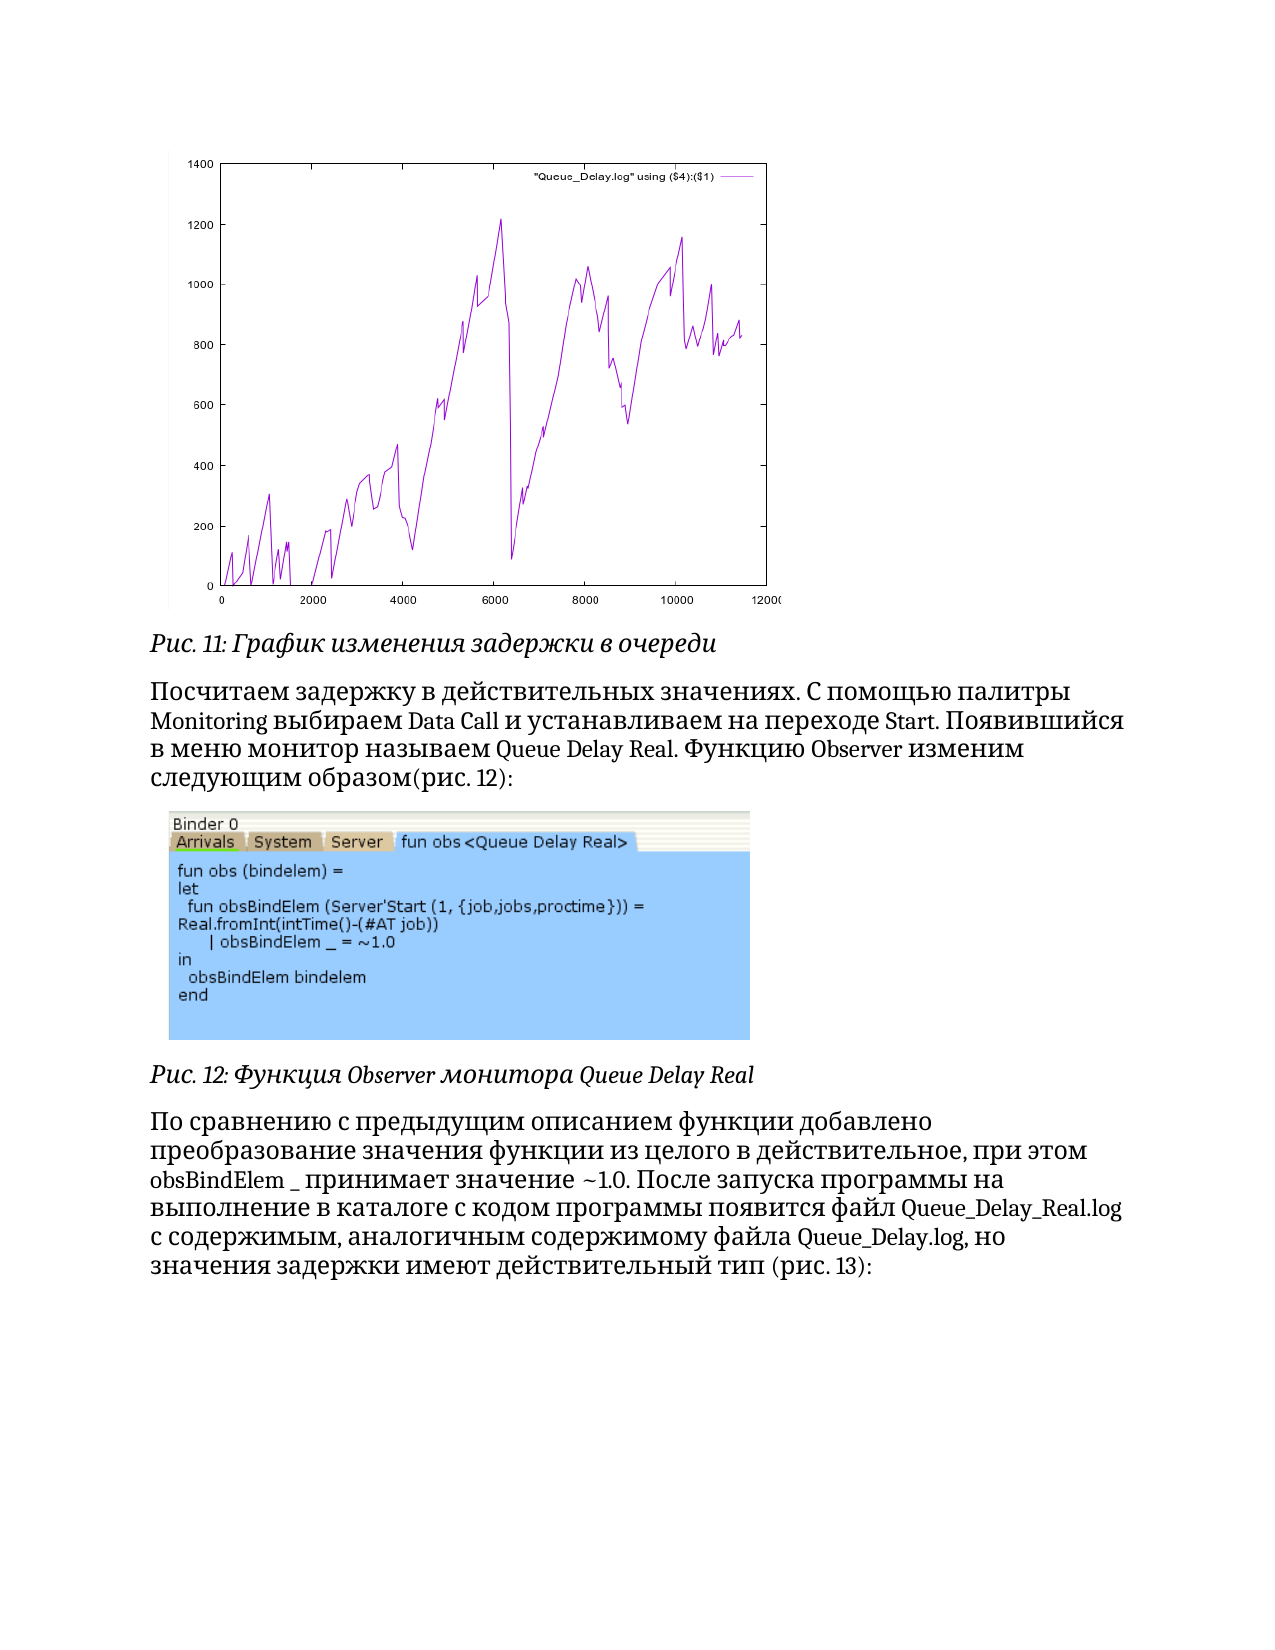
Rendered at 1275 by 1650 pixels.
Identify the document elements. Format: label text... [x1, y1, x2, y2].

picture [168, 150, 782, 610]
text По сравнению с предыдущим описанием функции добавлено преобразование значения функции из целого в действительное, при этом obsBindElem _ принимает значение ~1.0. После запуска программы на выполнение в каталоге с кодом программы появится файл Queue_Delay_Real.log с содержимым, аналогичным содержимому файла Queue_Delay.log, но значения задержки имеют действительный тип (рис. 13): [150, 1108, 1125, 1281]
text Посчитаем задержку в действительных значениях. С помощью палитры Monitoring выбираем Data Call и устанавливаем на переходе Start. Появившийся в меню монитор называем Queue Delay Real. Функцию Observer изменим следующим образом(рис. 12): [150, 678, 1125, 793]
text Рис. 12: Функция Observer монитора Queue Delay Real [150, 1061, 1125, 1089]
picture [168, 811, 750, 1040]
text Рис. 11: График изменения задержки в очереди [150, 630, 1125, 659]
